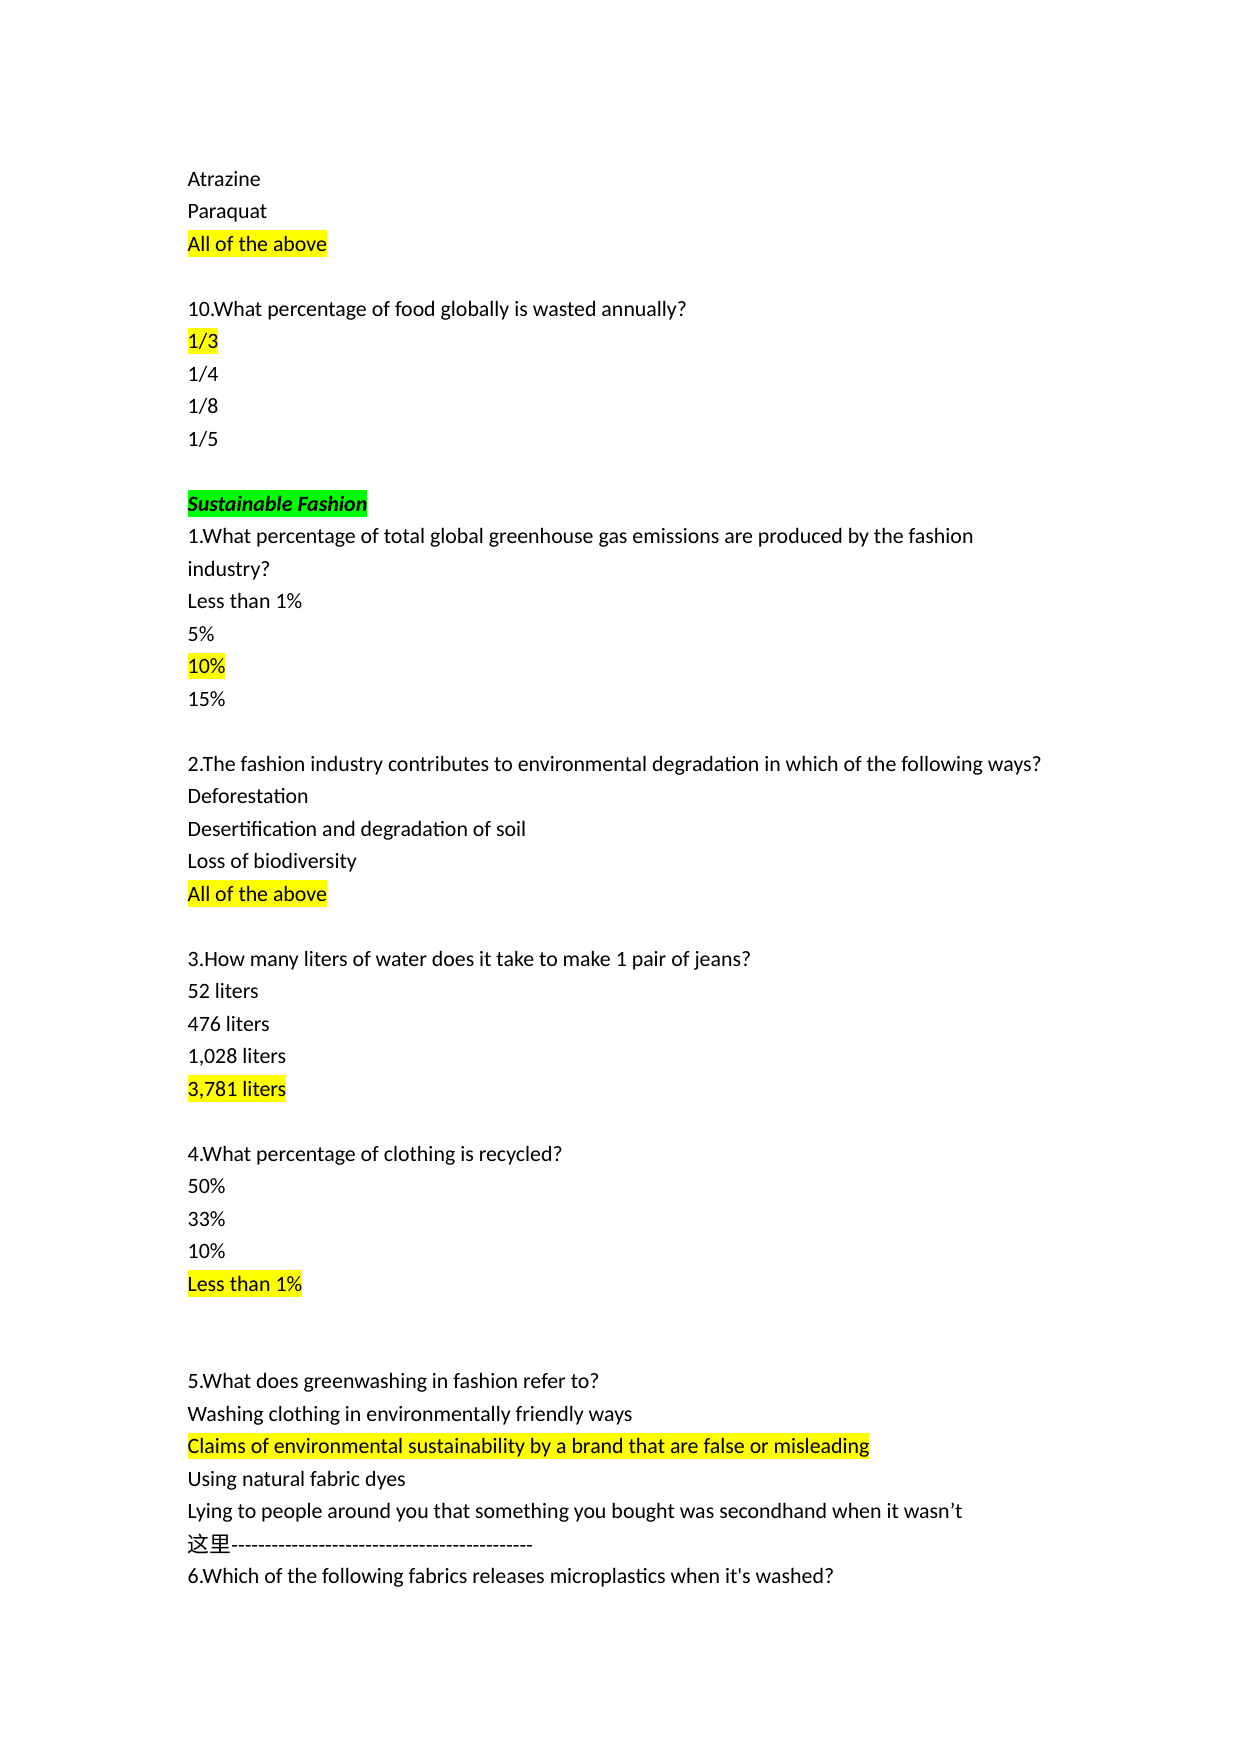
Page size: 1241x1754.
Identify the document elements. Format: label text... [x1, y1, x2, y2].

subtitle 6.Which of the following fabrics releases microplastics when it's washed? [187, 1559, 1053, 1592]
subtitle Less than 1% [187, 584, 1053, 617]
subtitle 5.What does greenwashing in fashion refer to? [187, 1364, 1053, 1397]
subtitle 3.How many liters of water does it take to make 1 pair of jeans? [187, 942, 1053, 974]
subtitle 1/8 [187, 389, 1053, 422]
subtitle 1/5 [187, 422, 1053, 454]
subtitle 52 liters [187, 974, 1053, 1007]
subtitle 1.What percentage of total global greenhouse gas emissions are produced by the fashion industry? [187, 519, 1053, 584]
subtitle 10% [187, 649, 1053, 682]
subtitle 这里--------------------------------------------- [187, 1527, 1053, 1559]
subtitle 1/3 [187, 324, 1053, 357]
subtitle Atrazine [187, 162, 1053, 194]
subtitle 33% [187, 1202, 1053, 1234]
subtitle 10% [187, 1234, 1053, 1267]
text Sustainable Fashion [187, 487, 1053, 519]
subtitle Desertification and degradation of soil [187, 812, 1053, 844]
subtitle All of the above [187, 227, 1053, 259]
subtitle 1,028 liters [187, 1039, 1053, 1072]
subtitle 4.What percentage of clothing is recycled? [187, 1137, 1053, 1169]
subtitle 15% [187, 682, 1053, 714]
subtitle Lying to people around you that something you bought was secondhand when it wasn’t [187, 1494, 1053, 1527]
subtitle 476 liters [187, 1007, 1053, 1039]
subtitle 1/4 [187, 357, 1053, 389]
subtitle 3,781 liters [187, 1072, 1053, 1104]
subtitle 10.What percentage of food globally is wasted annually? [187, 292, 1053, 324]
subtitle Using natural fabric dyes [187, 1462, 1053, 1494]
subtitle 5% [187, 617, 1053, 649]
subtitle 2.The fashion industry contributes to environmental degradation in which of the following ways? [187, 747, 1053, 779]
subtitle Paraquat [187, 194, 1053, 227]
subtitle Loss of biodiversity [187, 844, 1053, 877]
subtitle Less than 1% [187, 1267, 1053, 1299]
subtitle Claims of environmental sustainability by a brand that are false or misleading [187, 1429, 1053, 1462]
subtitle 50% [187, 1169, 1053, 1202]
subtitle Deforestation [187, 779, 1053, 812]
subtitle All of the above [187, 877, 1053, 909]
subtitle Washing clothing in environmentally friendly ways [187, 1397, 1053, 1429]
